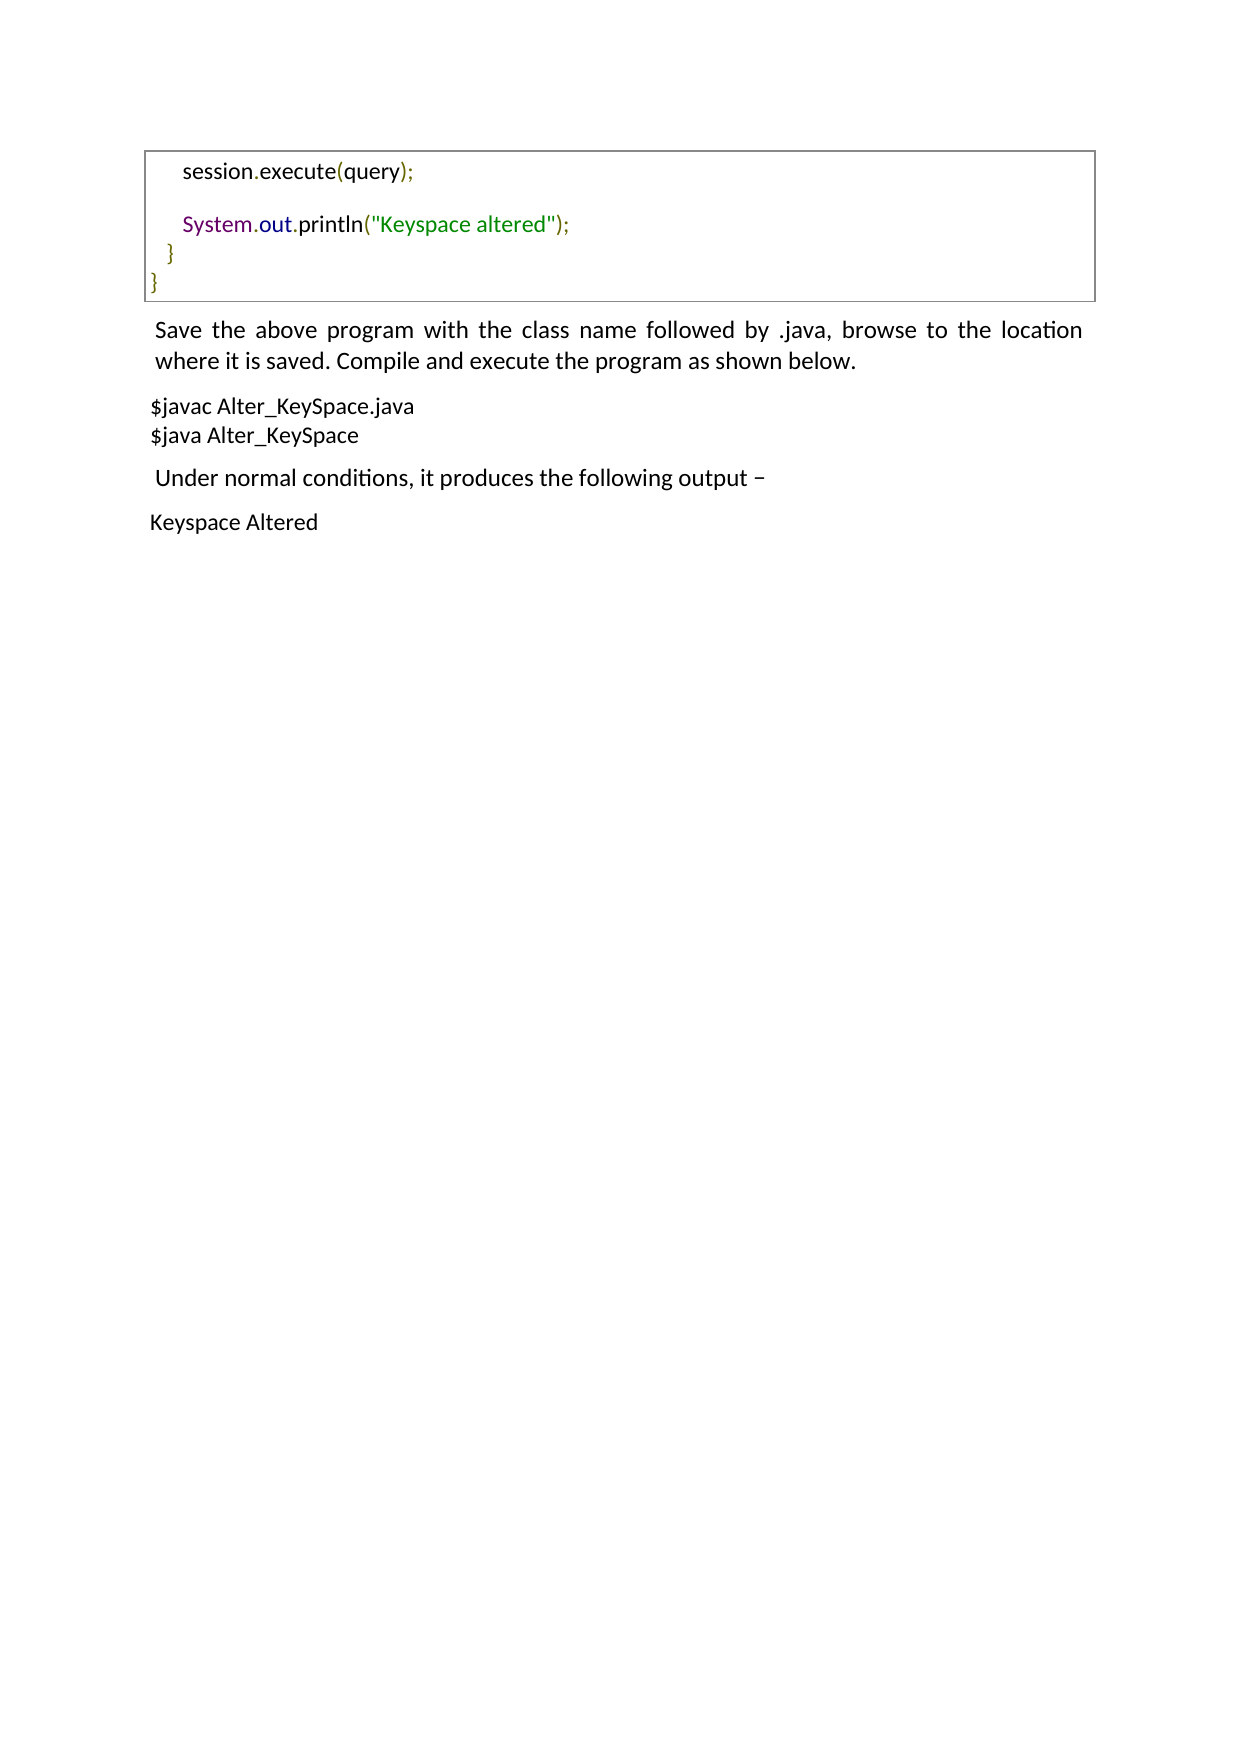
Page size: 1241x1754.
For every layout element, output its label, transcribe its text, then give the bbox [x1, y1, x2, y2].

text Under normal conditions, it produces the following output − [155, 462, 1085, 492]
text System.out.println("Keyspace altered"); [150, 209, 1090, 238]
text } [146, 261, 1094, 301]
text session.execute(query); [146, 152, 1094, 185]
text $java Alter_KeySpace [150, 420, 1090, 449]
text Keyspace Altered [150, 507, 1090, 537]
text } [150, 238, 1090, 261]
text Save the above program with the class name followed by .java, browse to the location where it is saved. Compile and execute the program as shown below. [155, 315, 1085, 376]
text $javac Alter_KeySpace.java [150, 391, 1090, 420]
